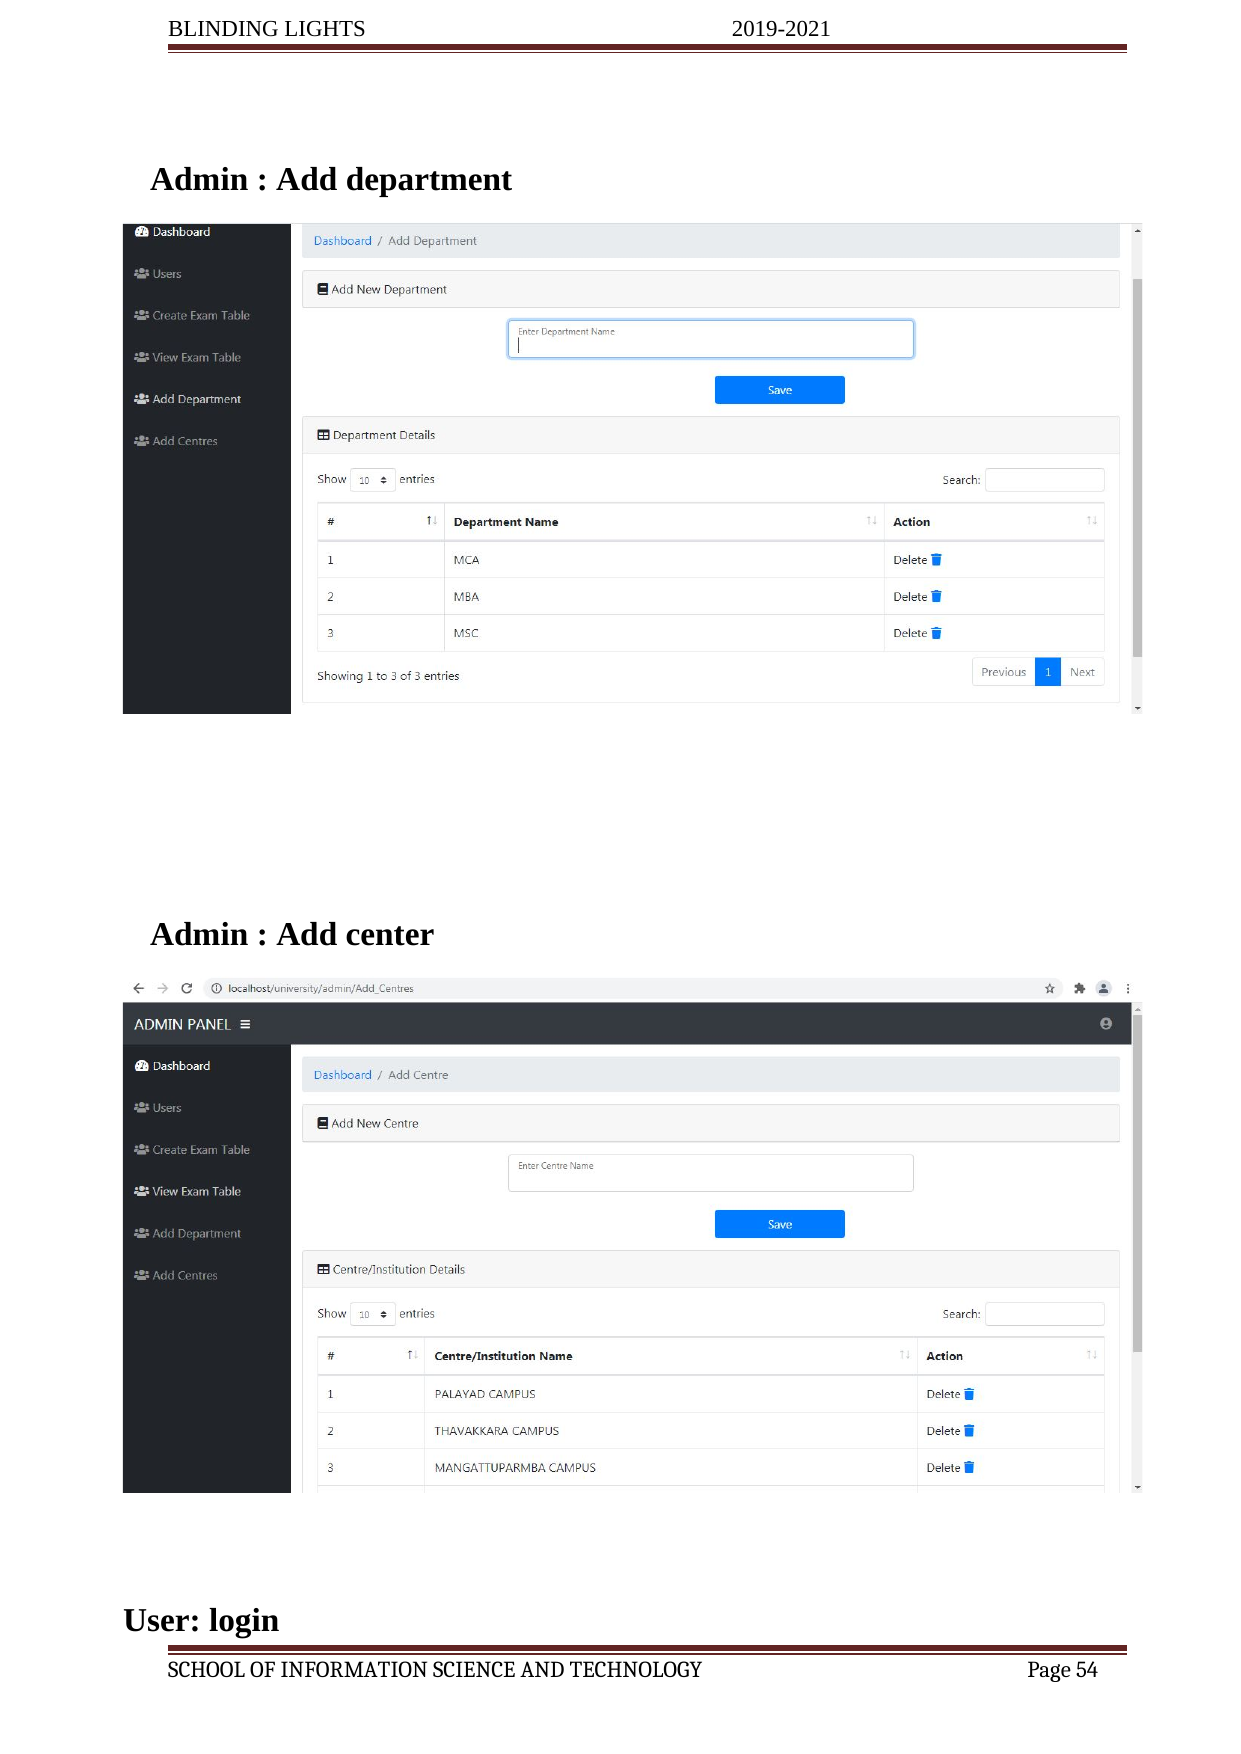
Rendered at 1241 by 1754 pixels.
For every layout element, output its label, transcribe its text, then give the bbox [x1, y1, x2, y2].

text Admin : Add center [150, 914, 1142, 952]
text User: login [123, 1601, 1142, 1639]
picture [122, 976, 1143, 1493]
text Admin : Add department [150, 159, 1142, 198]
picture [122, 222, 1143, 714]
